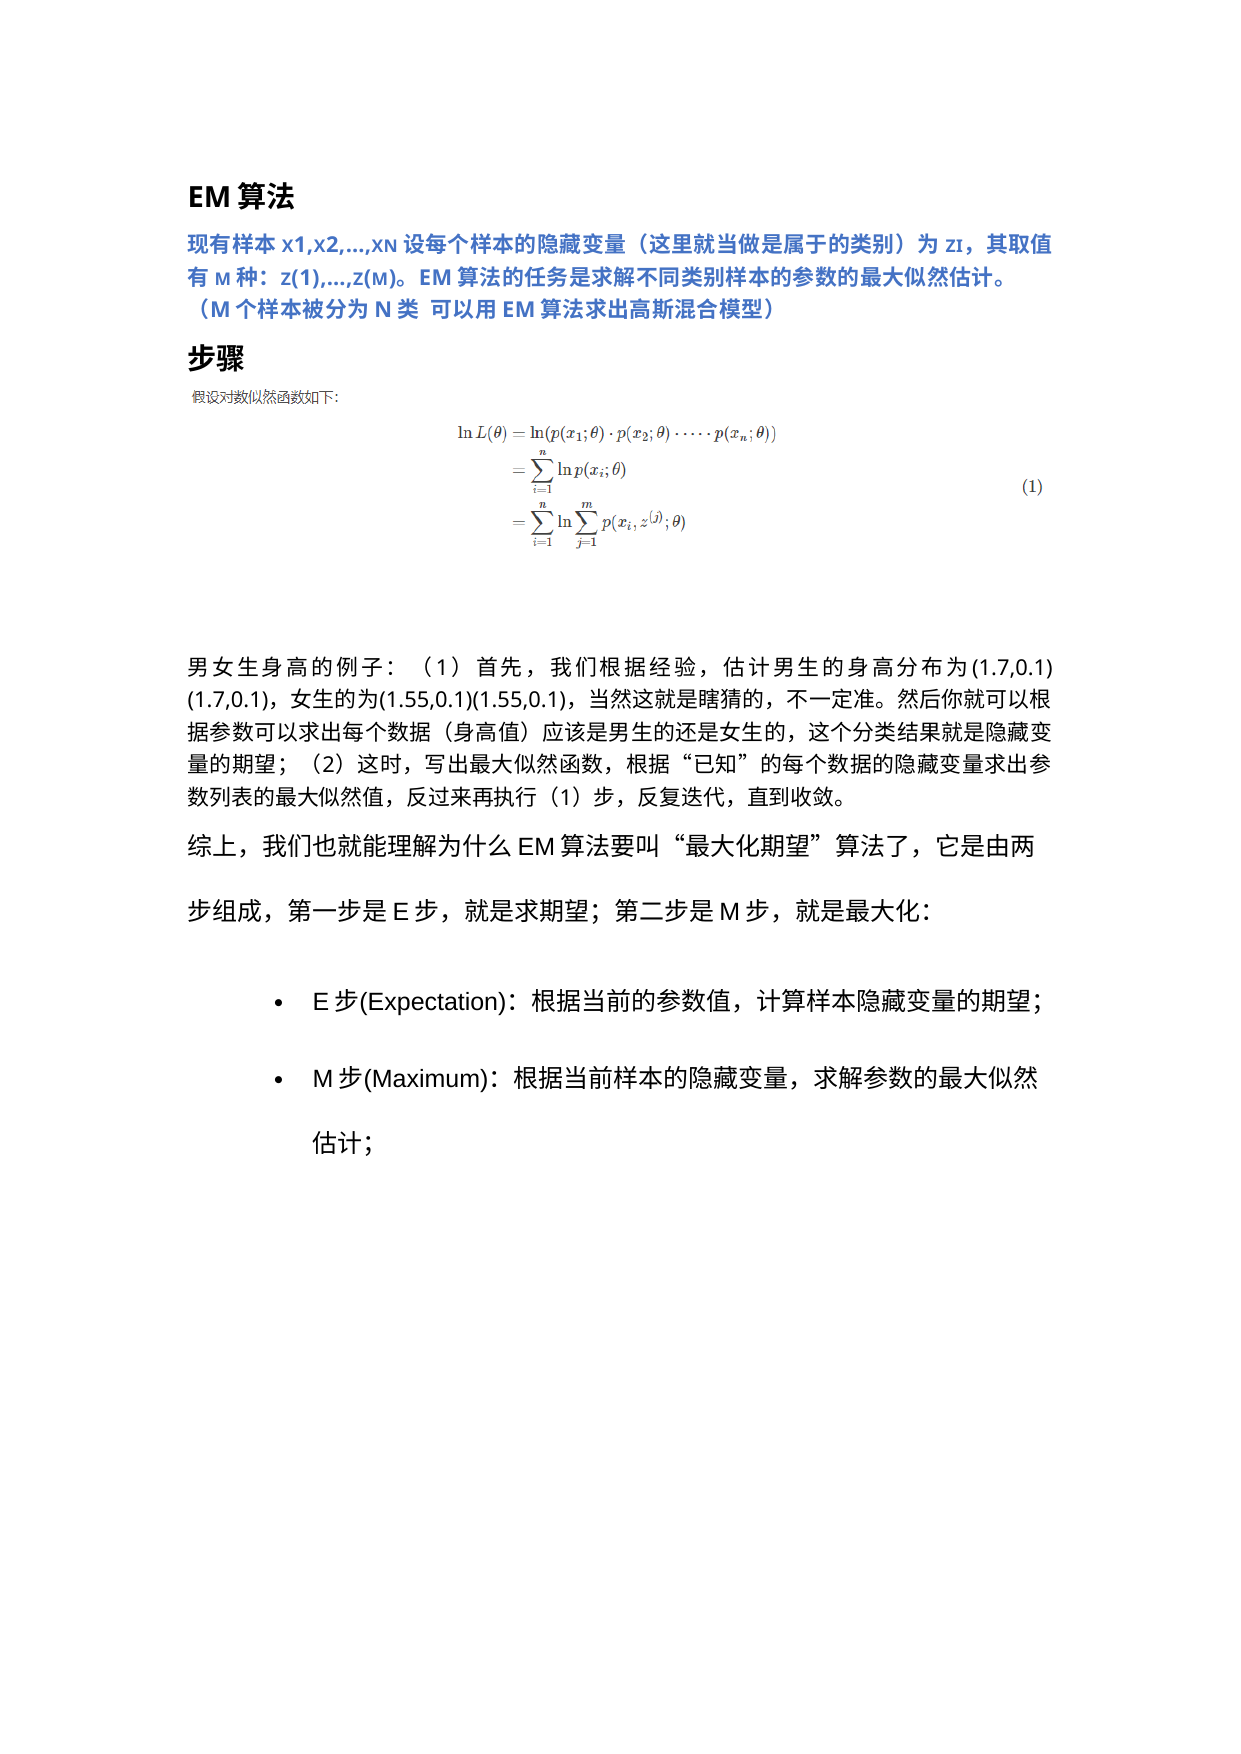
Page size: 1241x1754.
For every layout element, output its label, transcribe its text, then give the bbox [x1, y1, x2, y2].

list M步(Maximum)：根据当前样本的隐藏变量，求解参数的最大似然估计； [275, 1044, 1053, 1174]
list E步(Expectation)：根据当前的参数值，计算样本隐藏变量的期望； [275, 967, 1053, 1032]
picture [187, 389, 1053, 557]
text EM算法 [187, 162, 1053, 227]
text （M个样本被分为N类 可以用EM算法求出高斯混合模型） [187, 292, 1053, 324]
text 综上，我们也就能理解为什么EM算法要叫“最大化期望”算法了，它是由两步组成，第一步是E步，就是求期望；第二步是M步，就是最大化： [187, 812, 1053, 942]
text 男女生身高的例子：（1）首先，我们根据经验，估计男生的身高分布为(1.7,0.1)(1.7,0.1)，女生的为(1.55,0.1)(1.55,0.1)，当然这就是瞎猜的，不一定准。然后你就可以根据参数可以求出每个数据（身高值）应该是男生的还是女生的，这个分类结果就是隐藏变量的期望；（2）这时，写出最大似然函数，根据“已知”的每个数据的隐藏变量求出参数列表的最大似然值，反过来再执行（1）步，反复迭代，直到收敛。 [187, 649, 1053, 812]
text 现有样本x1,x2,…,xn设每个样本的隐藏变量（这里就当做是属于的类别）为zi，其取值有m种：z(1),…,z(m)。EM算法的任务是求解不同类别样本的参数的最大似然估计。 [187, 227, 1053, 292]
text 步骤 [187, 324, 1053, 389]
